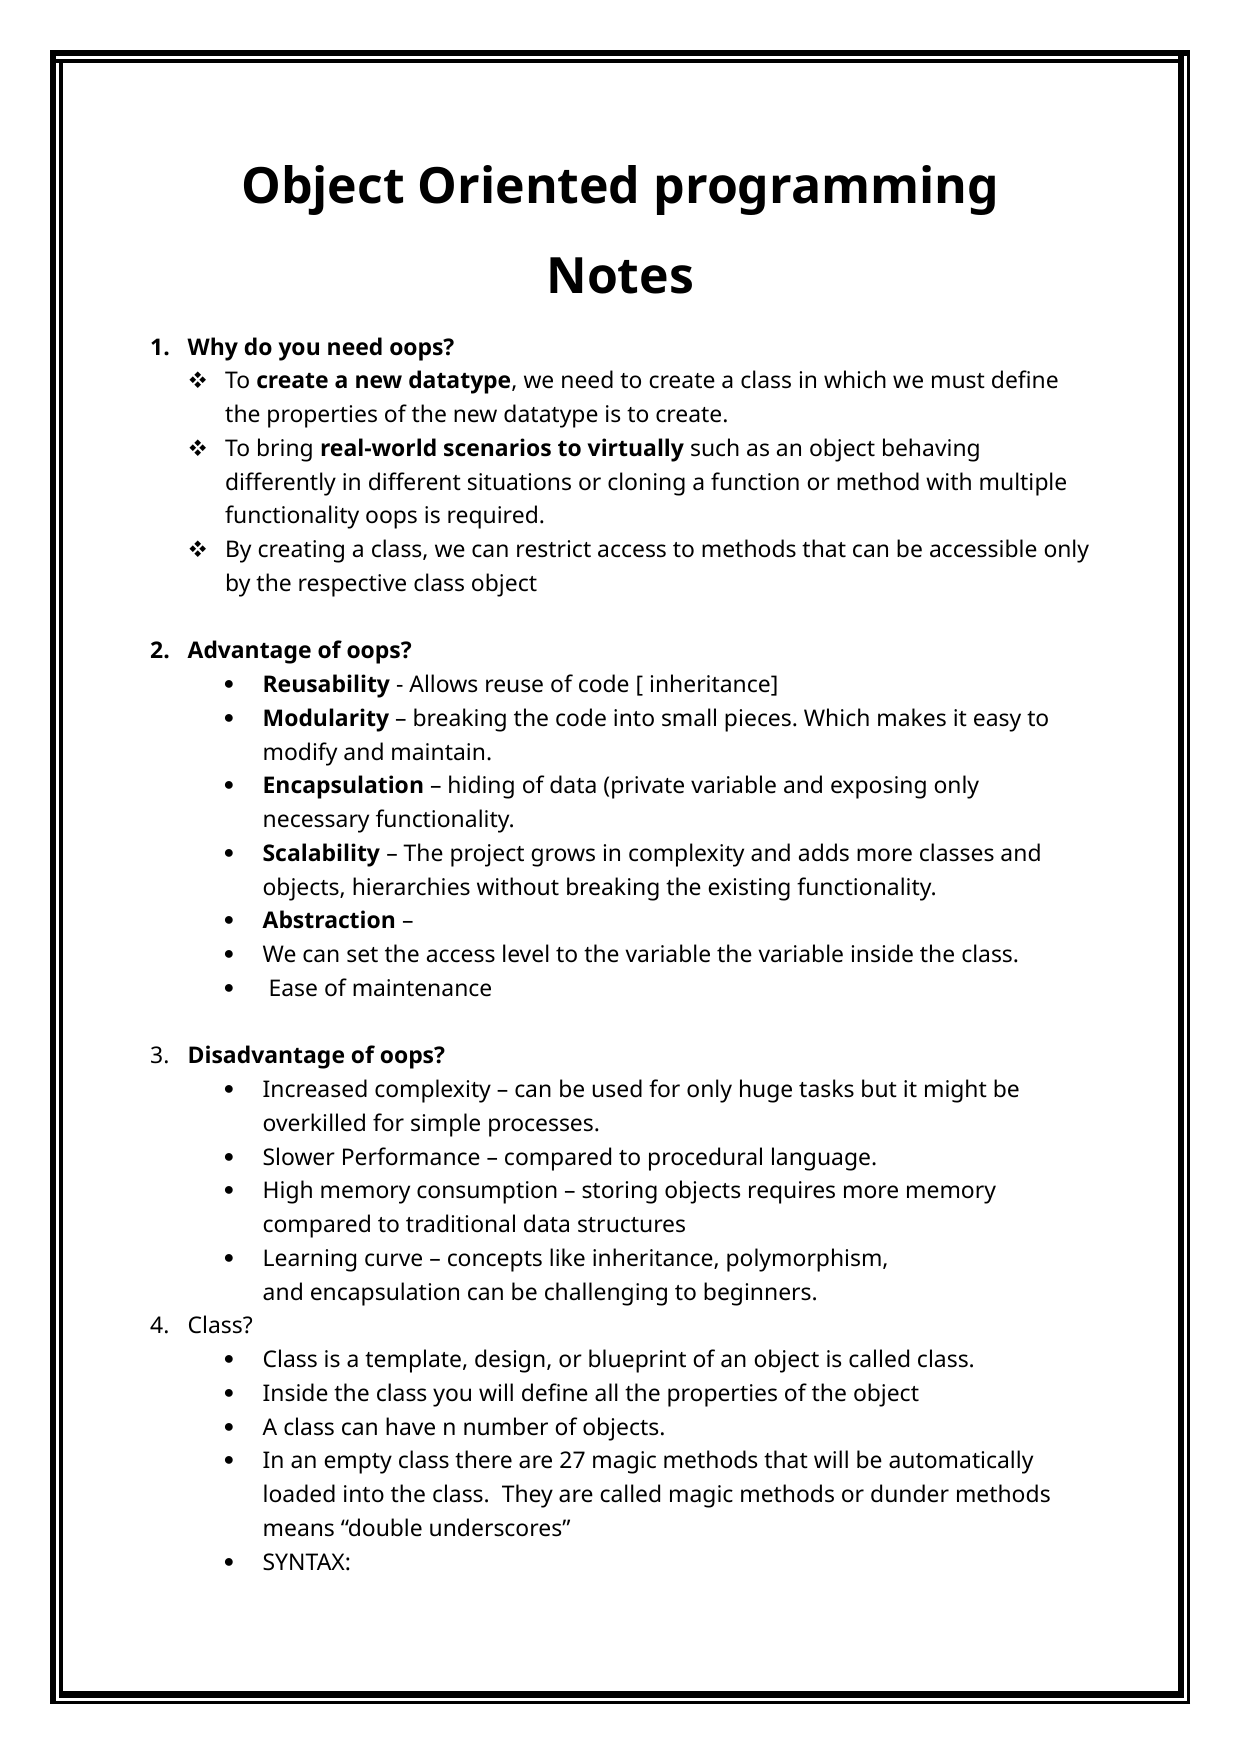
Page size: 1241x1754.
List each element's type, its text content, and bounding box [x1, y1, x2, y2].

list Slower Performance – compared to procedural language. [225, 1140, 1090, 1172]
list To bring real-world scenarios to virtually such as an object behaving differently in different situations or cloning a function or method with multiple functionality oops is required. [187, 432, 1090, 530]
list Class? [150, 1309, 1090, 1340]
list Encapsulation – hiding of data (private variable and exposing only necessary functionality. [225, 769, 1090, 834]
list We can set the access level to the variable the variable inside the class. [225, 938, 1090, 969]
list Disadvantage of oops? [150, 1039, 1090, 1070]
list SYNTAX: [225, 1545, 1090, 1577]
list Advantage of oops? [150, 634, 1090, 665]
text Notes [150, 240, 1090, 308]
list A class can have n number of objects. [225, 1410, 1090, 1442]
text Object Oriented programming [150, 150, 1090, 218]
list Ease of maintenance [225, 972, 1090, 1003]
list Learning curve – concepts like inheritance, polymorphism, and encapsulation can be challenging to beginners. [225, 1242, 1090, 1307]
list Inside the class you will define all the properties of the object [225, 1377, 1090, 1408]
list Why do you need oops? [150, 330, 1090, 362]
list By creating a class, we can restrict access to methods that can be accessible only by the respective class object [187, 533, 1090, 598]
list Abstraction – [225, 904, 1090, 935]
list High memory consumption – storing objects requires more memory compared to traditional data structures [225, 1174, 1090, 1239]
list Modularity – breaking the code into small pieces. Which makes it easy to modify and maintain. [225, 702, 1090, 767]
list Scalability – The project grows in complexity and adds more classes and objects, hierarchies without breaking the existing functionality. [225, 837, 1090, 902]
list To create a new datatype, we need to create a class in which we must define the properties of the new datatype is to create. [187, 364, 1090, 429]
list Increased complexity – can be used for only huge tasks but it might be overkilled for simple processes. [225, 1073, 1090, 1138]
list Reusability - Allows reuse of code [ inheritance] [225, 668, 1090, 699]
list In an empty class there are 27 magic methods that will be automatically loaded into the class. They are called magic methods or dunder methods means “double underscores” [225, 1444, 1090, 1543]
list Class is a template, design, or blueprint of an object is called class. [225, 1343, 1090, 1374]
